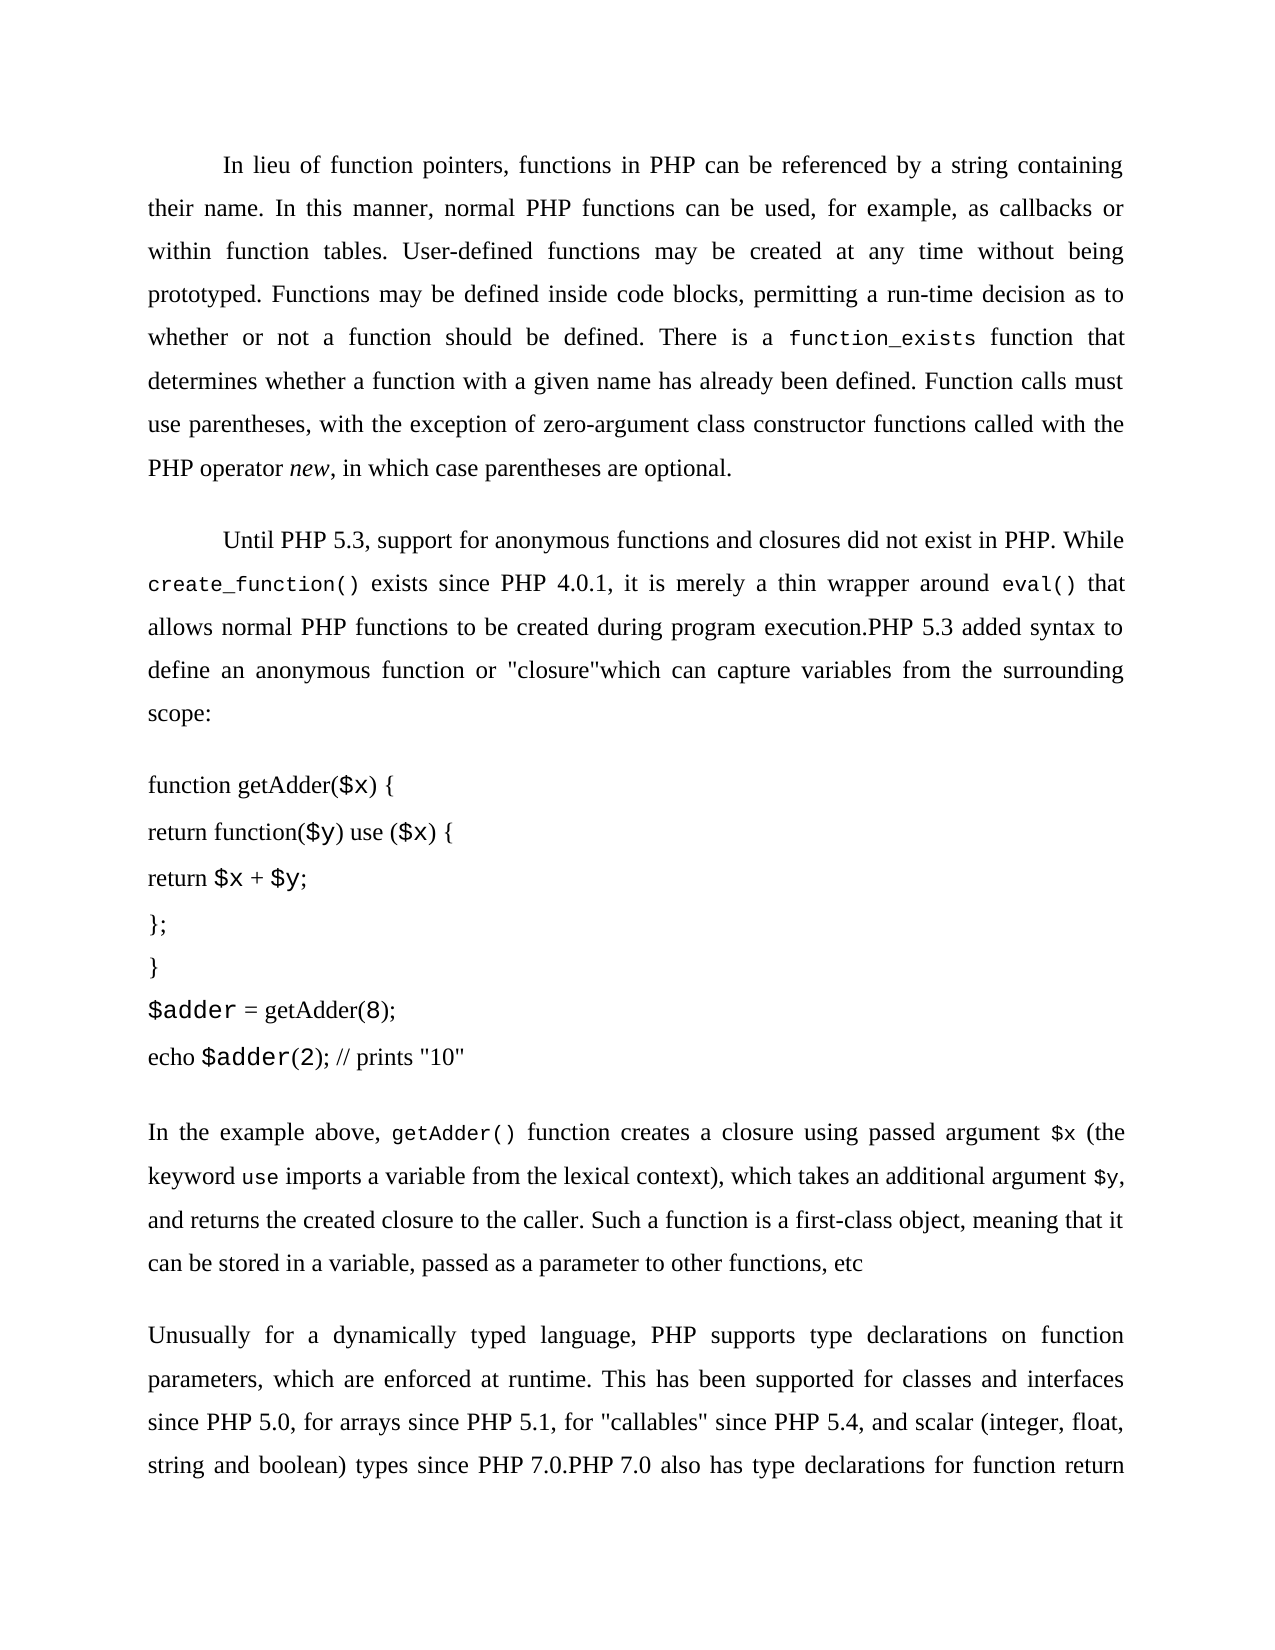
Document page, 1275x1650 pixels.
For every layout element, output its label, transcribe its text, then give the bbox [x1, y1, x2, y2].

text return function($y) use ($x) { [148, 817, 1125, 848]
text function getAdder($x) { [148, 771, 1125, 801]
text echo $adder(2); // prints "10" [148, 1042, 1125, 1073]
text return $x + $y; [148, 863, 1125, 894]
text Until PHP 5.3, support for anonymous functions and closures did not exist in PHP. While create_function() exists since PHP 4.0.1, it is merely a thin wrapper around eval() that allows normal PHP functions to be created during program execution.PHP 5.3 added syntax to define an anonymous function or "closure"which can capture variables from the surrounding scope: [148, 525, 1125, 727]
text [148, 1321, 1125, 1479]
text In the example above, getAdder() function creates a closure using passed argument $x (the keyword use imports a variable from the lexical context), which takes an additional argument $y, and returns the created closure to the caller. Such a function is a first-class object, meaning that it can be stored in a variable, passed as a parameter to other functions, etc [148, 1117, 1125, 1277]
text $adder = getAdder(8); [148, 996, 1125, 1026]
text } [148, 952, 1125, 981]
text }; [148, 909, 1125, 938]
text In lieu of function pointers, functions in PHP can be referenced by a string containing their name. In this manner, normal PHP functions can be used, for example, as callbacks or within function tables. User-defined functions may be created at any time without being prototyped. Functions may be defined inside code blocks, permitting a run-time decision as to whether or not a function should be defined. There is a function_exists function that determines whether a function with a given name has already been defined. Function calls must use parentheses, with the exception of zero-argument class constructor functions called with the PHP operator new, in which case parentheses are optional. [148, 150, 1125, 481]
